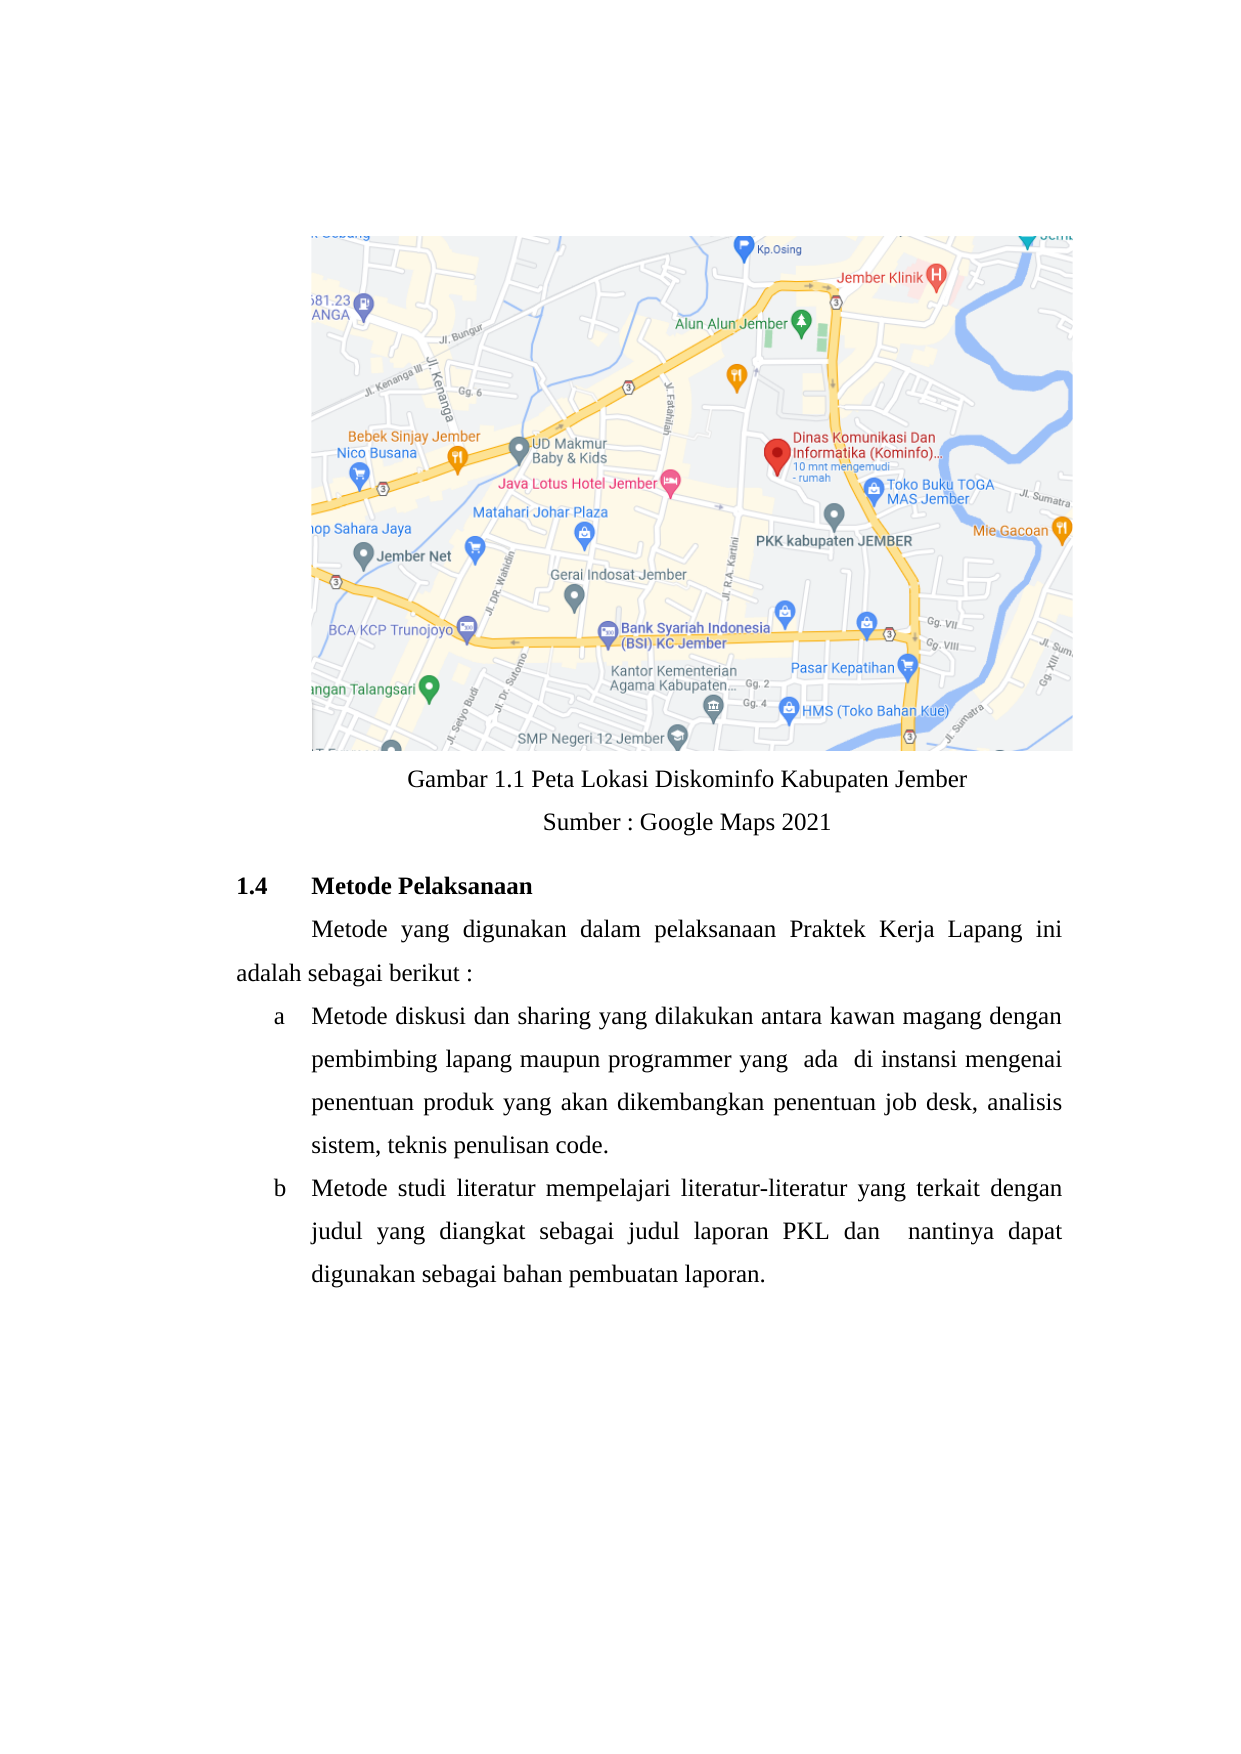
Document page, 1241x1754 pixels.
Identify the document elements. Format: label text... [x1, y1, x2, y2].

text Metode yang digunakan dalam pelaksanaan Praktek Kerja Lapang ini adalah sebagai berikut : [236, 914, 1063, 986]
picture [311, 236, 1073, 751]
list Sumber : Google Maps 2021 [311, 807, 1063, 836]
list Metode studi literatur mempelajari literatur-literatur yang terkait dengan judul yang diangkat sebagai judul laporan PKL dan nantinya dapat digunakan sebagai bahan pembuatan laporan. [274, 1173, 1063, 1288]
subtitle Metode Pelaksanaan [236, 871, 1063, 900]
list Gambar 1.1 Peta Lokasi Diskominfo Kabupaten Jember [311, 764, 1063, 793]
list Metode diskusi dan sharing yang dilakukan antara kawan magang dengan pembimbing lapang maupun programmer yang ada di instansi mengenai penentuan produk yang akan dikembangkan penentuan job desk, analisis sistem, teknis penulisan code. [274, 1001, 1063, 1159]
